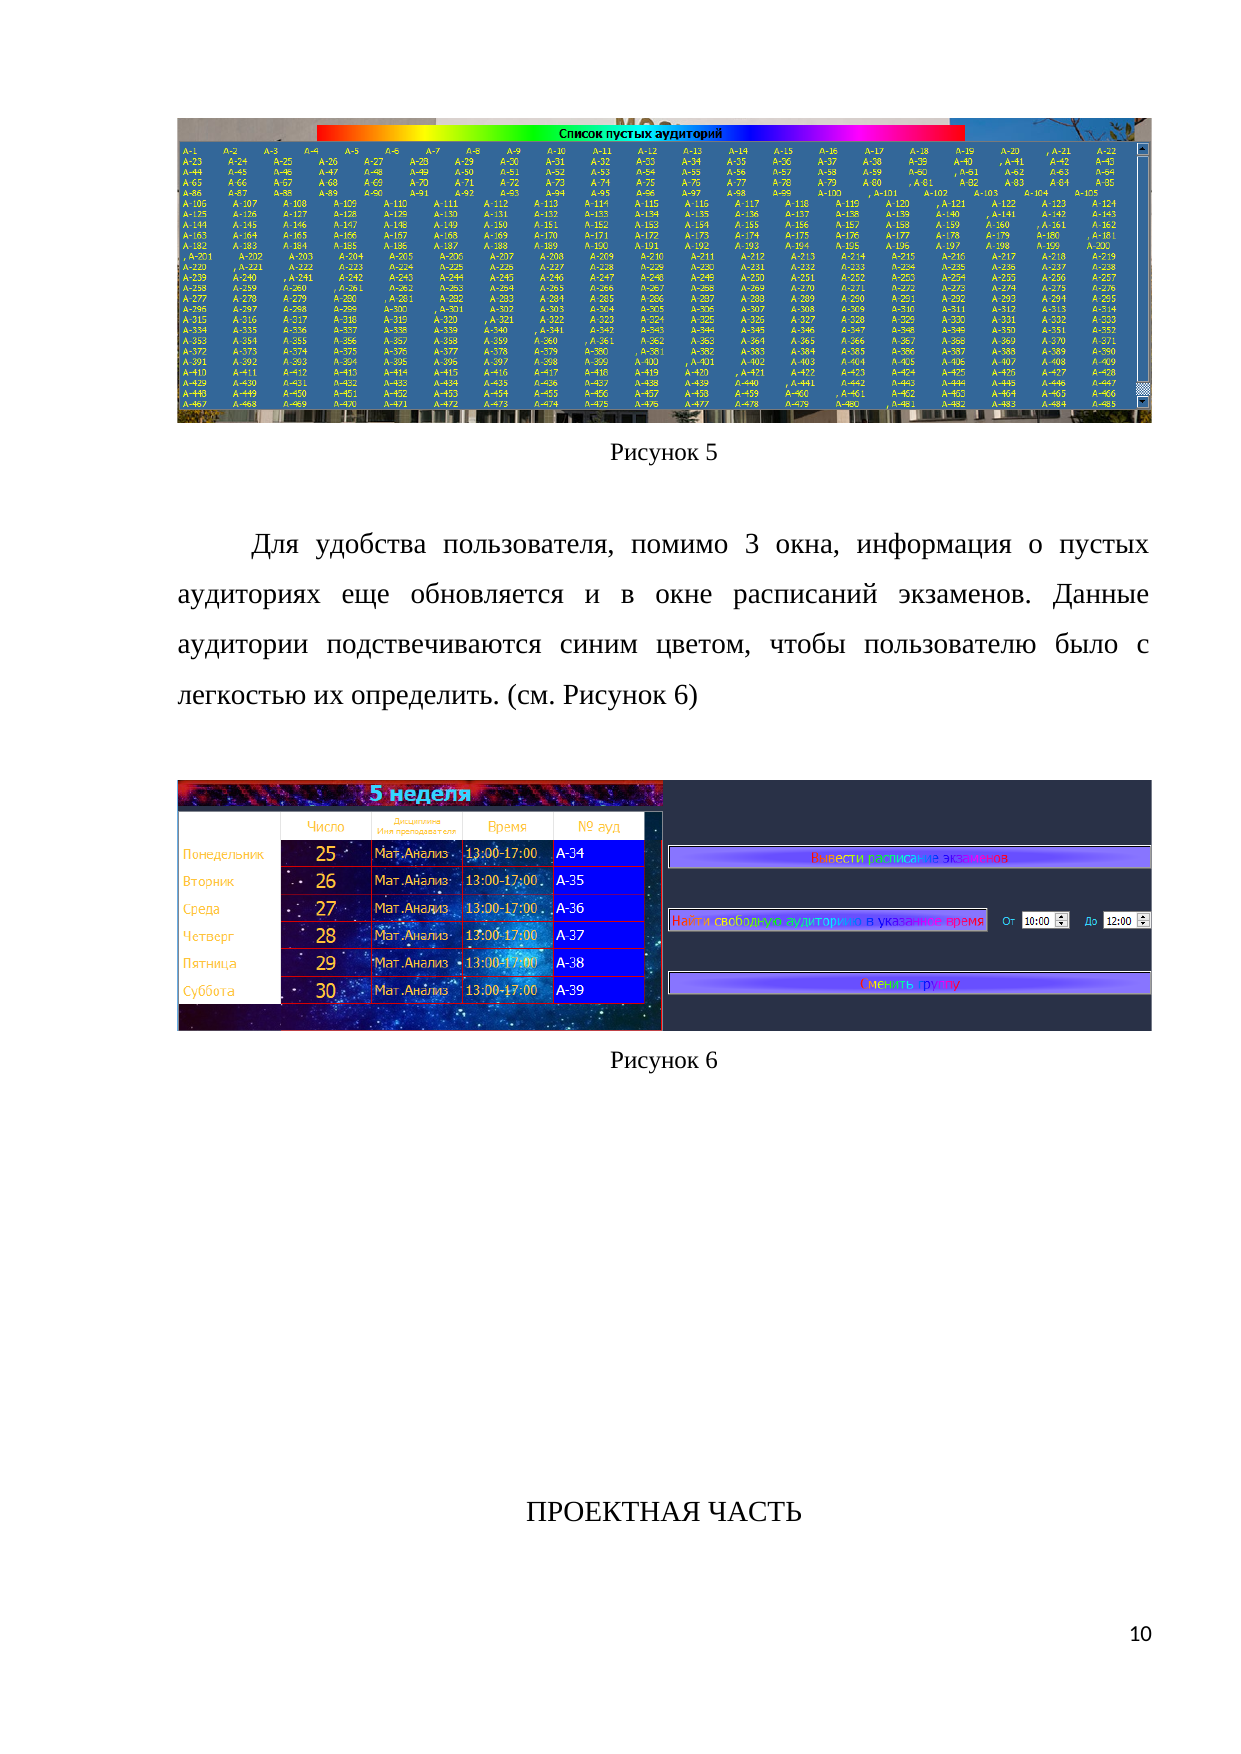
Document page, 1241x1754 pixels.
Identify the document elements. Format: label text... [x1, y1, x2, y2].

picture [177, 780, 1152, 1031]
text ПРОЕКТНАЯ ЧАСТЬ [177, 1494, 1151, 1528]
text Рисунок 5 [177, 437, 1151, 466]
picture [614, 1027, 634, 1031]
text Для удобства пользователя, помимо 3 окна, информация о пустых аудиториях еще обновляется и в окне расписаний экзаменов. Данные аудитории подствечиваются синим цветом, чтобы пользователю было с легкостью их определить. (см. Рисунок 6) [177, 526, 1151, 711]
text Рисунок 6 [177, 1046, 1151, 1074]
picture [177, 118, 1152, 423]
